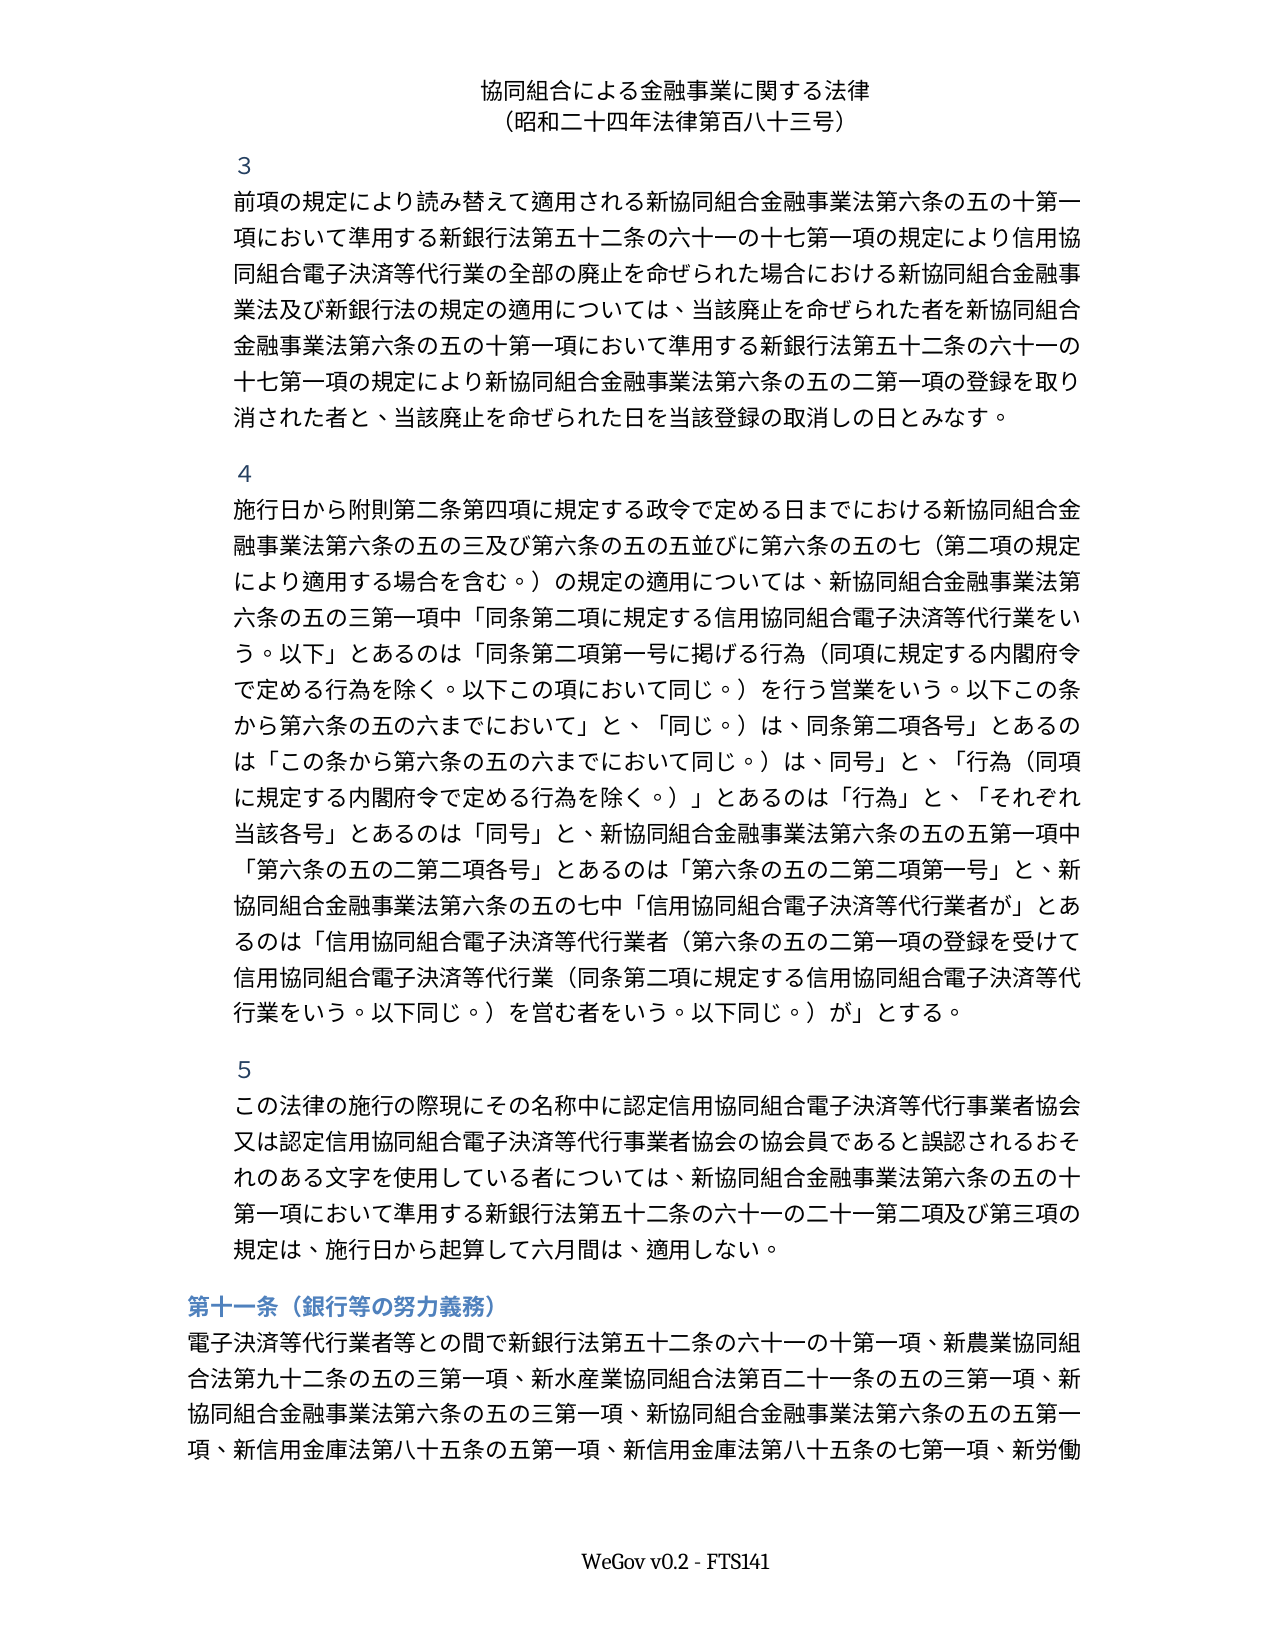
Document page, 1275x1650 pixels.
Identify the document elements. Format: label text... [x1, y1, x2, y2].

subtitle ３ [233, 150, 1087, 181]
text この法律の施行の際現にその名称中に認定信用協同組合電子決済等代行事業者協会又は認定信用協同組合電子決済等代行事業者協会の協会員であると誤認されるおそれのある文字を使用している者については、新協同組合金融事業法第六条の五の十第一項において準用する新銀行法第五十二条の六十一の二十一第二項及び第三項の規定は、施行日から起算して六月間は、適用しない。 [233, 1090, 1087, 1265]
subtitle 第十一条（銀行等の努力義務） [187, 1291, 1087, 1322]
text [187, 1327, 1087, 1466]
subtitle ５ [233, 1054, 1087, 1085]
text 前項の規定により読み替えて適用される新協同組合金融事業法第六条の五の十第一項において準用する新銀行法第五十二条の六十一の十七第一項の規定により信用協同組合電子決済等代行業の全部の廃止を命ぜられた場合における新協同組合金融事業法及び新銀行法の規定の適用については、当該廃止を命ぜられた者を新協同組合金融事業法第六条の五の十第一項において準用する新銀行法第五十二条の六十一の十七第一項の規定により新協同組合金融事業法第六条の五の二第一項の登録を取り消された者と、当該廃止を命ぜられた日を当該登録の取消しの日とみなす。 [233, 186, 1087, 433]
subtitle ４ [233, 458, 1087, 489]
text 施行日から附則第二条第四項に規定する政令で定める日までにおける新協同組合金融事業法第六条の五の三及び第六条の五の五並びに第六条の五の七（第二項の規定により適用する場合を含む。）の規定の適用については、新協同組合金融事業法第六条の五の三第一項中「同条第二項に規定する信用協同組合電子決済等代行業をいう。以下」とあるのは「同条第二項第一号に掲げる行為（同項に規定する内閣府令で定める行為を除く。以下この項において同じ。）を行う営業をいう。以下この条から第六条の五の六までにおいて」と、「同じ。）は、同条第二項各号」とあるのは「この条から第六条の五の六までにおいて同じ。）は、同号」と、「行為（同項に規定する内閣府令で定める行為を除く。）」とあるのは「行為」と、「それぞれ当該各号」とあるのは「同号」と、新協同組合金融事業法第六条の五の五第一項中「第六条の五の二第二項各号」とあるのは「第六条の五の二第二項第一号」と、新協同組合金融事業法第六条の五の七中「信用協同組合電子決済等代行業者が」とあるのは「信用協同組合電子決済等代行業者（第六条の五の二第一項の登録を受けて信用協同組合電子決済等代行業（同条第二項に規定する信用協同組合電子決済等代行業をいう。以下同じ。）を営む者をいう。以下同じ。）が」とする。 [233, 494, 1087, 1029]
